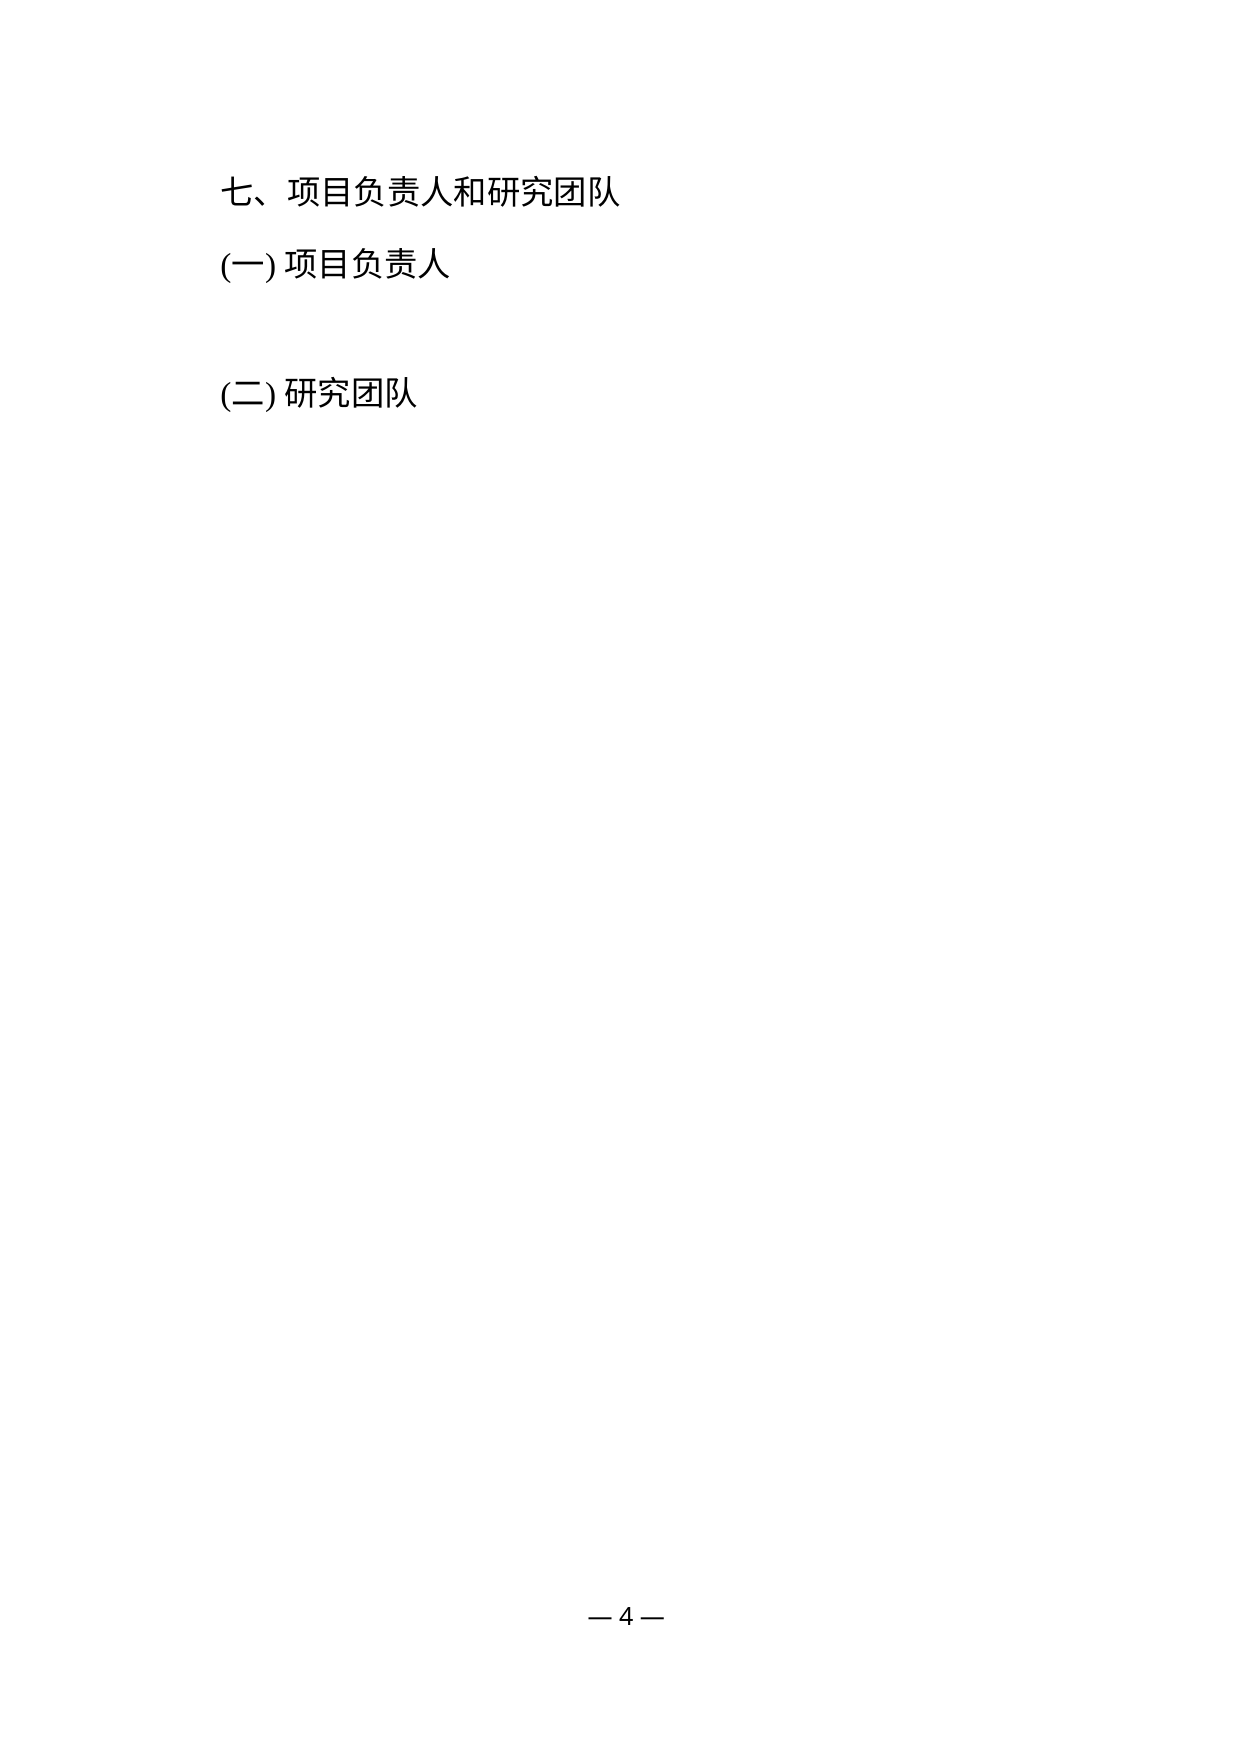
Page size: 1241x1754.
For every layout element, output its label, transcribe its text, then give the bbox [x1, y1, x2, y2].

subtitle 、项目负责人和研究团队 [153, 165, 1098, 214]
subtitle 研究团队 [153, 366, 1098, 415]
subtitle 项目负责人 [153, 238, 1098, 286]
